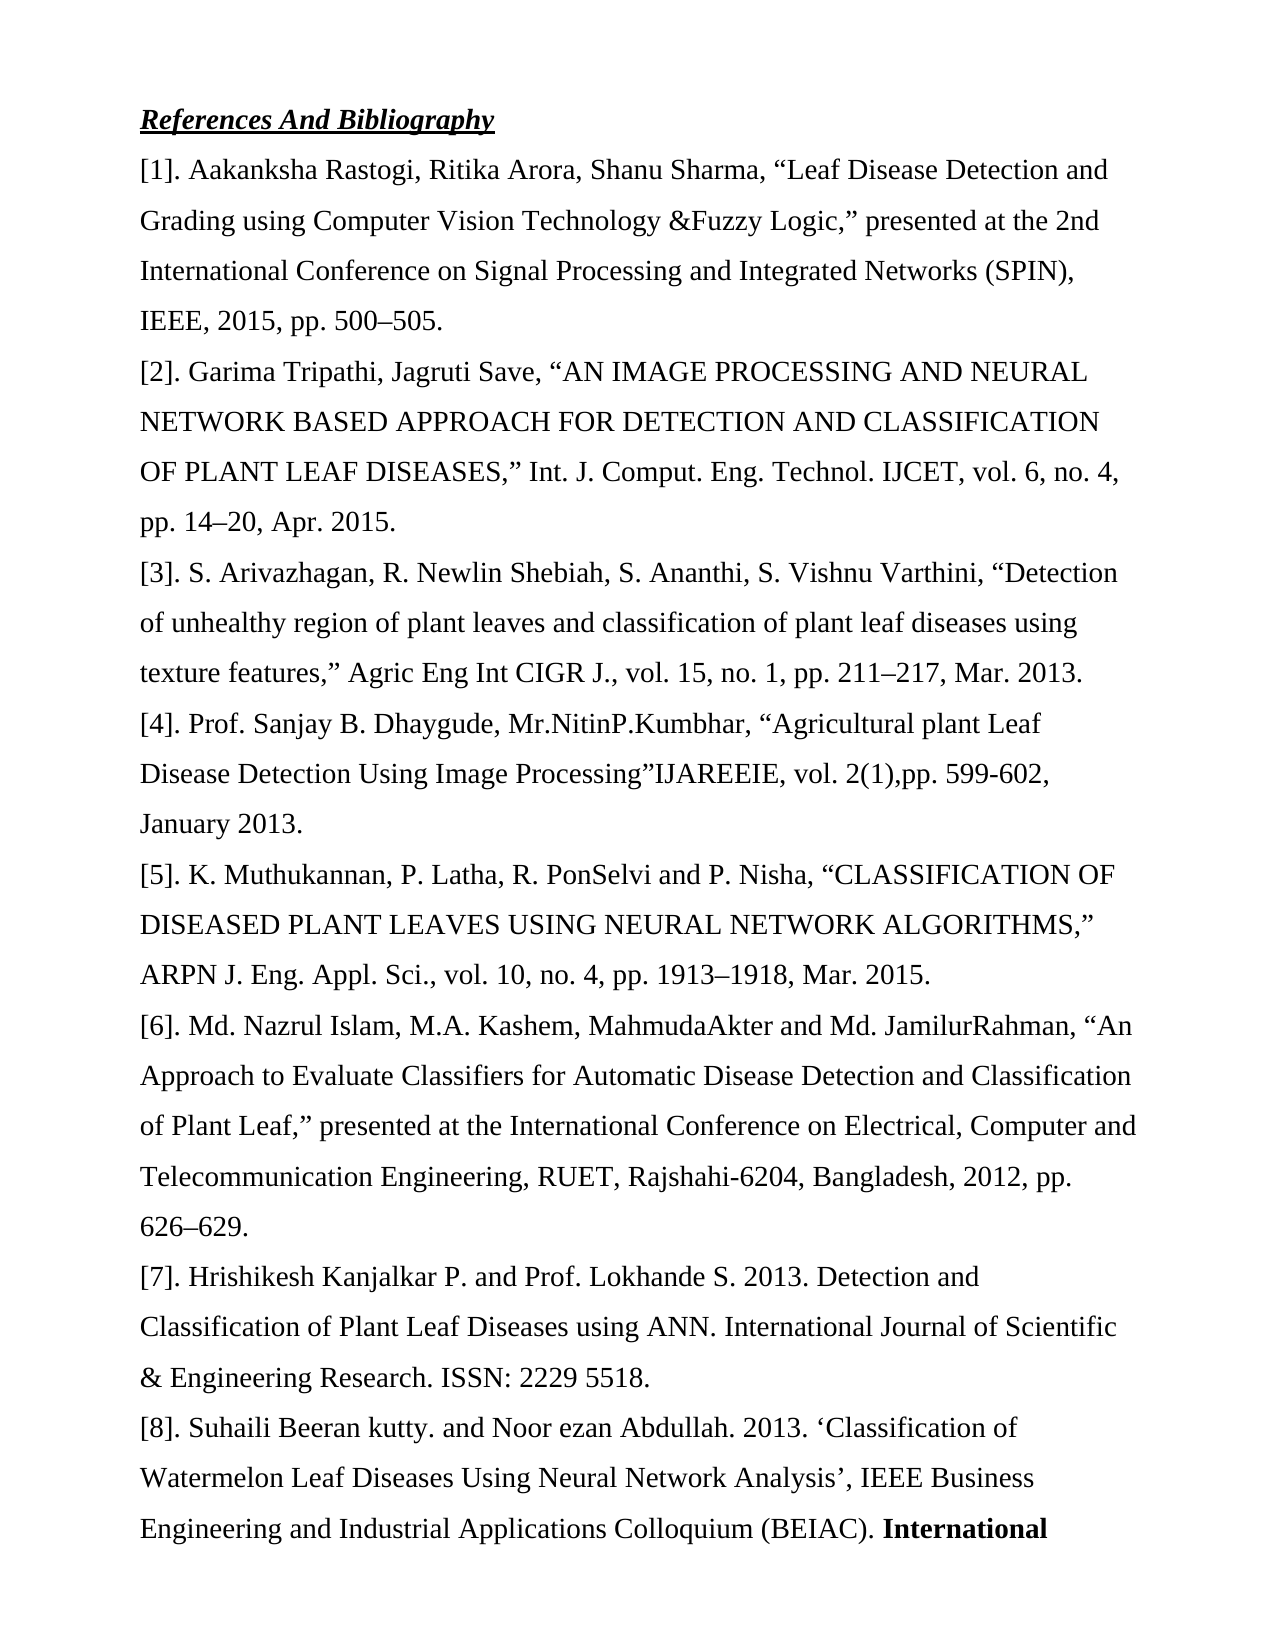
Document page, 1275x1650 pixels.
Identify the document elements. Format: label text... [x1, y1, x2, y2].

text [6]. Md. Nazrul Islam, M.A. Kashem, MahmudaAkter and Md. JamilurRahman, “An Approach to Evaluate Classifiers for Automatic Disease Detection and Classification of Plant Leaf,” presented at the International Conference on Electrical, Computer and Telecommunication Engineering, RUET, Rajshahi-6204, Bangladesh, 2012, pp. 626–629. [139, 1008, 1137, 1242]
text [2]. Garima Tripathi, Jagruti Save, “AN IMAGE PROCESSING AND NEURAL NETWORK BASED APPROACH FOR DETECTION AND CLASSIFICATION OF PLANT LEAF DISEASES,” Int. J. Comput. Eng. Technol. IJCET, vol. 6, no. 4, pp. 14–20, Apr. 2015. [139, 354, 1137, 538]
text [4]. Prof. Sanjay B. Dhaygude, Mr.NitinP.Kumbhar, “Agricultural plant Leaf Disease Detection Using Image Processing”IJAREEIE, vol. 2(1),pp. 599-602, January 2013. [139, 706, 1137, 840]
text [1]. Aakanksha Rastogi, Ritika Arora, Shanu Sharma, “Leaf Disease Detection and Grading using Computer Vision Technology &Fuzzy Logic,” presented at the 2nd International Conference on Signal Processing and Integrated Networks (SPIN), IEEE, 2015, pp. 500–505. [139, 152, 1137, 337]
text [5]. K. Muthukannan, P. Latha, R. PonSelvi and P. Nisha, “CLASSIFICATION OF DISEASED PLANT LEAVES USING NEURAL NETWORK ALGORITHMS,” ARPN J. Eng. Appl. Sci., vol. 10, no. 4, pp. 1913–1918, Mar. 2015. [139, 857, 1137, 991]
text [3]. S. Arivazhagan, R. Newlin Shebiah, S. Ananthi, S. Vishnu Varthini, “Detection of unhealthy region of plant leaves and classification of plant leaf diseases using texture features,” Agric Eng Int CIGR J., vol. 15, no. 1, pp. 211–217, Mar. 2013. [139, 555, 1137, 689]
text [7]. Hrishikesh Kanjalkar P. and Prof. Lokhande S. 2013. Detection and Classification of Plant Leaf Diseases using ANN. International Journal of Scientific & Engineering Research. ISSN: 2229 5518. [139, 1259, 1137, 1393]
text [139, 1410, 1137, 1544]
text References And Bibliography [139, 102, 1137, 136]
